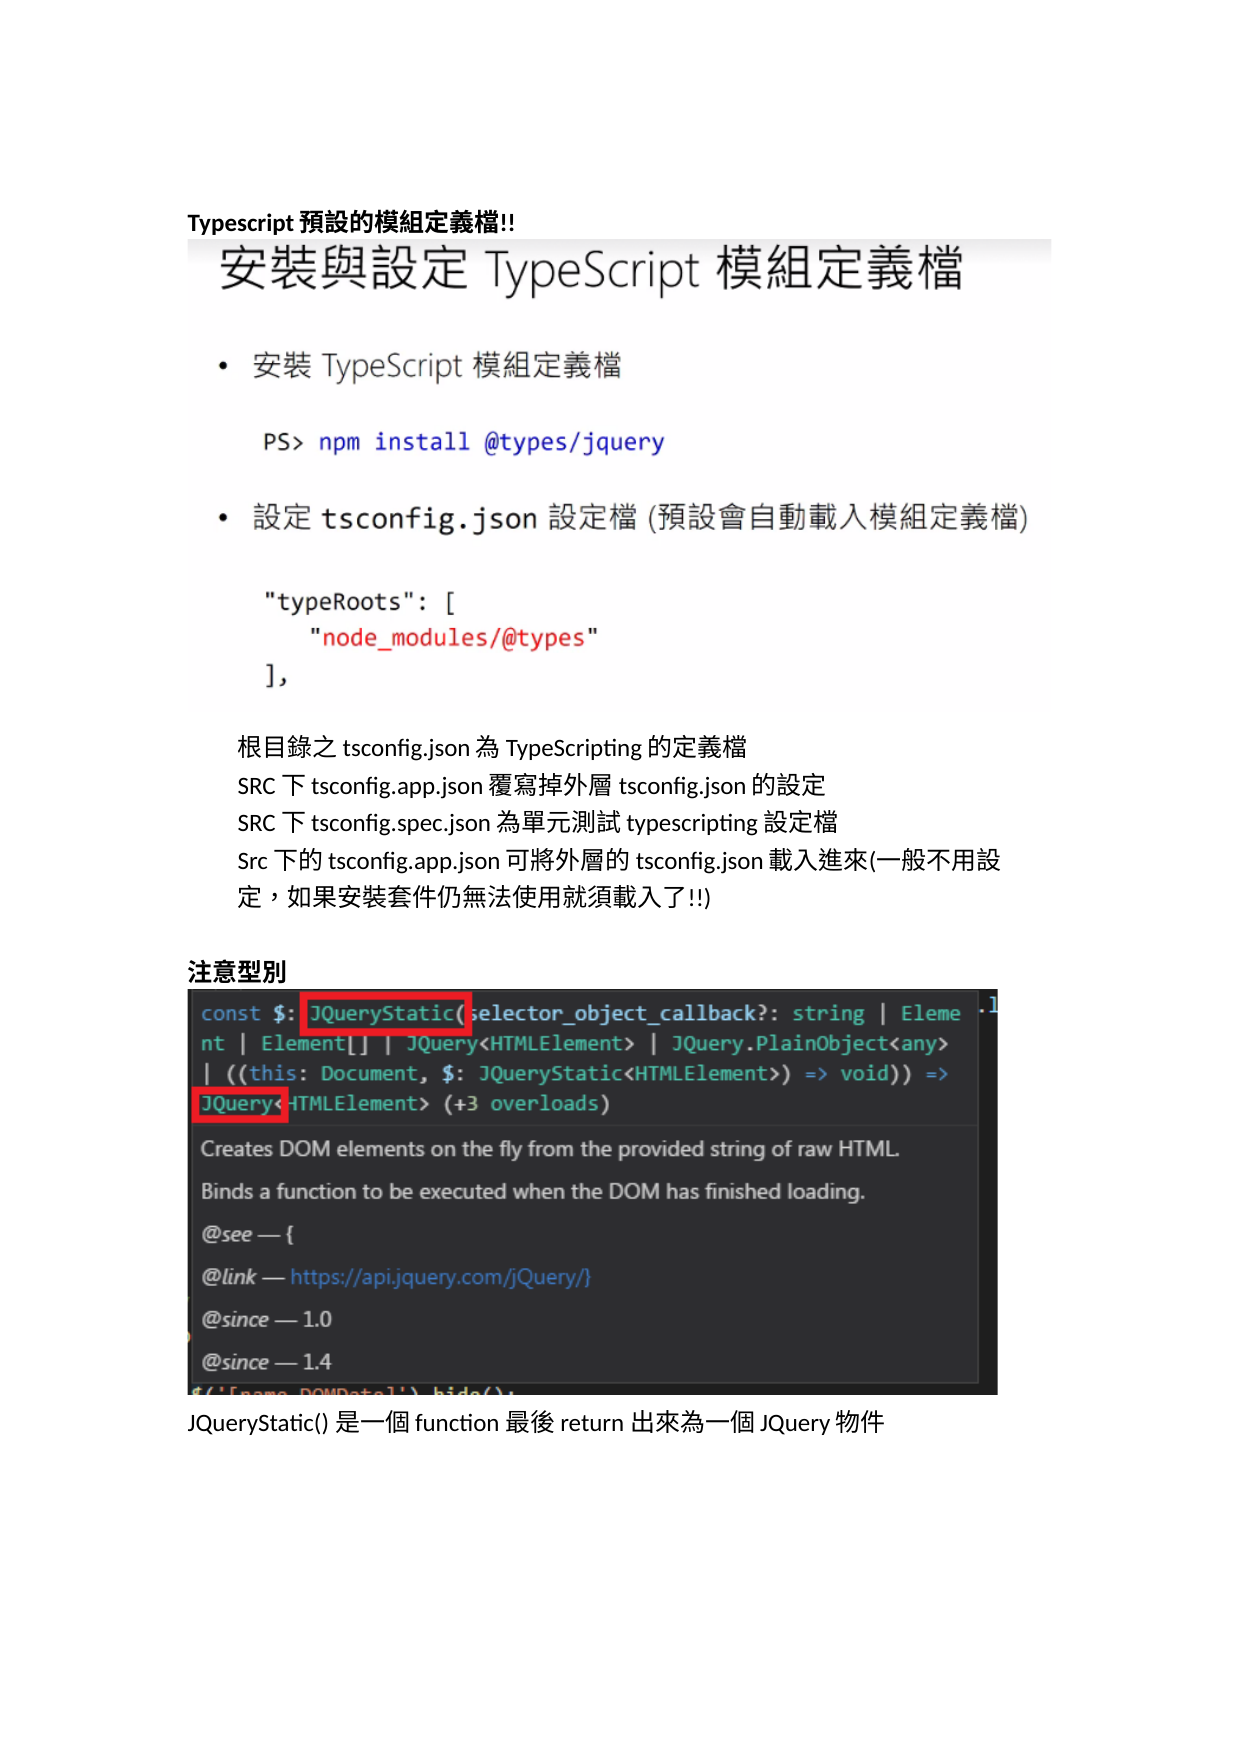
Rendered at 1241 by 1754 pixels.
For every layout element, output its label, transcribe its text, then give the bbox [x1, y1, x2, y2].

text 定，如果安裝套件仍無法使用就須載入了!!) [237, 877, 1053, 914]
picture [187, 239, 1052, 712]
text 根目錄之tsconfig.json為TypeScripting的定義檔 [237, 727, 1053, 764]
text SRC下tsconfig.spec.json為單元測試typescripting設定檔 [237, 802, 1053, 839]
text SRC下tsconfig.app.json覆寫掉外層tsconfig.json的設定 [237, 764, 1053, 802]
text 注意型別 [187, 952, 1053, 989]
picture [187, 989, 998, 1395]
text JQueryStatic() 是一個function 最後return 出來為一個JQuery物件 [187, 1402, 1053, 1439]
text Src下的tsconfig.app.json可將外層的tsconfig.json載入進來(一般不用設 [237, 839, 1053, 877]
text Typescript預設的模組定義檔!! [187, 202, 1053, 239]
